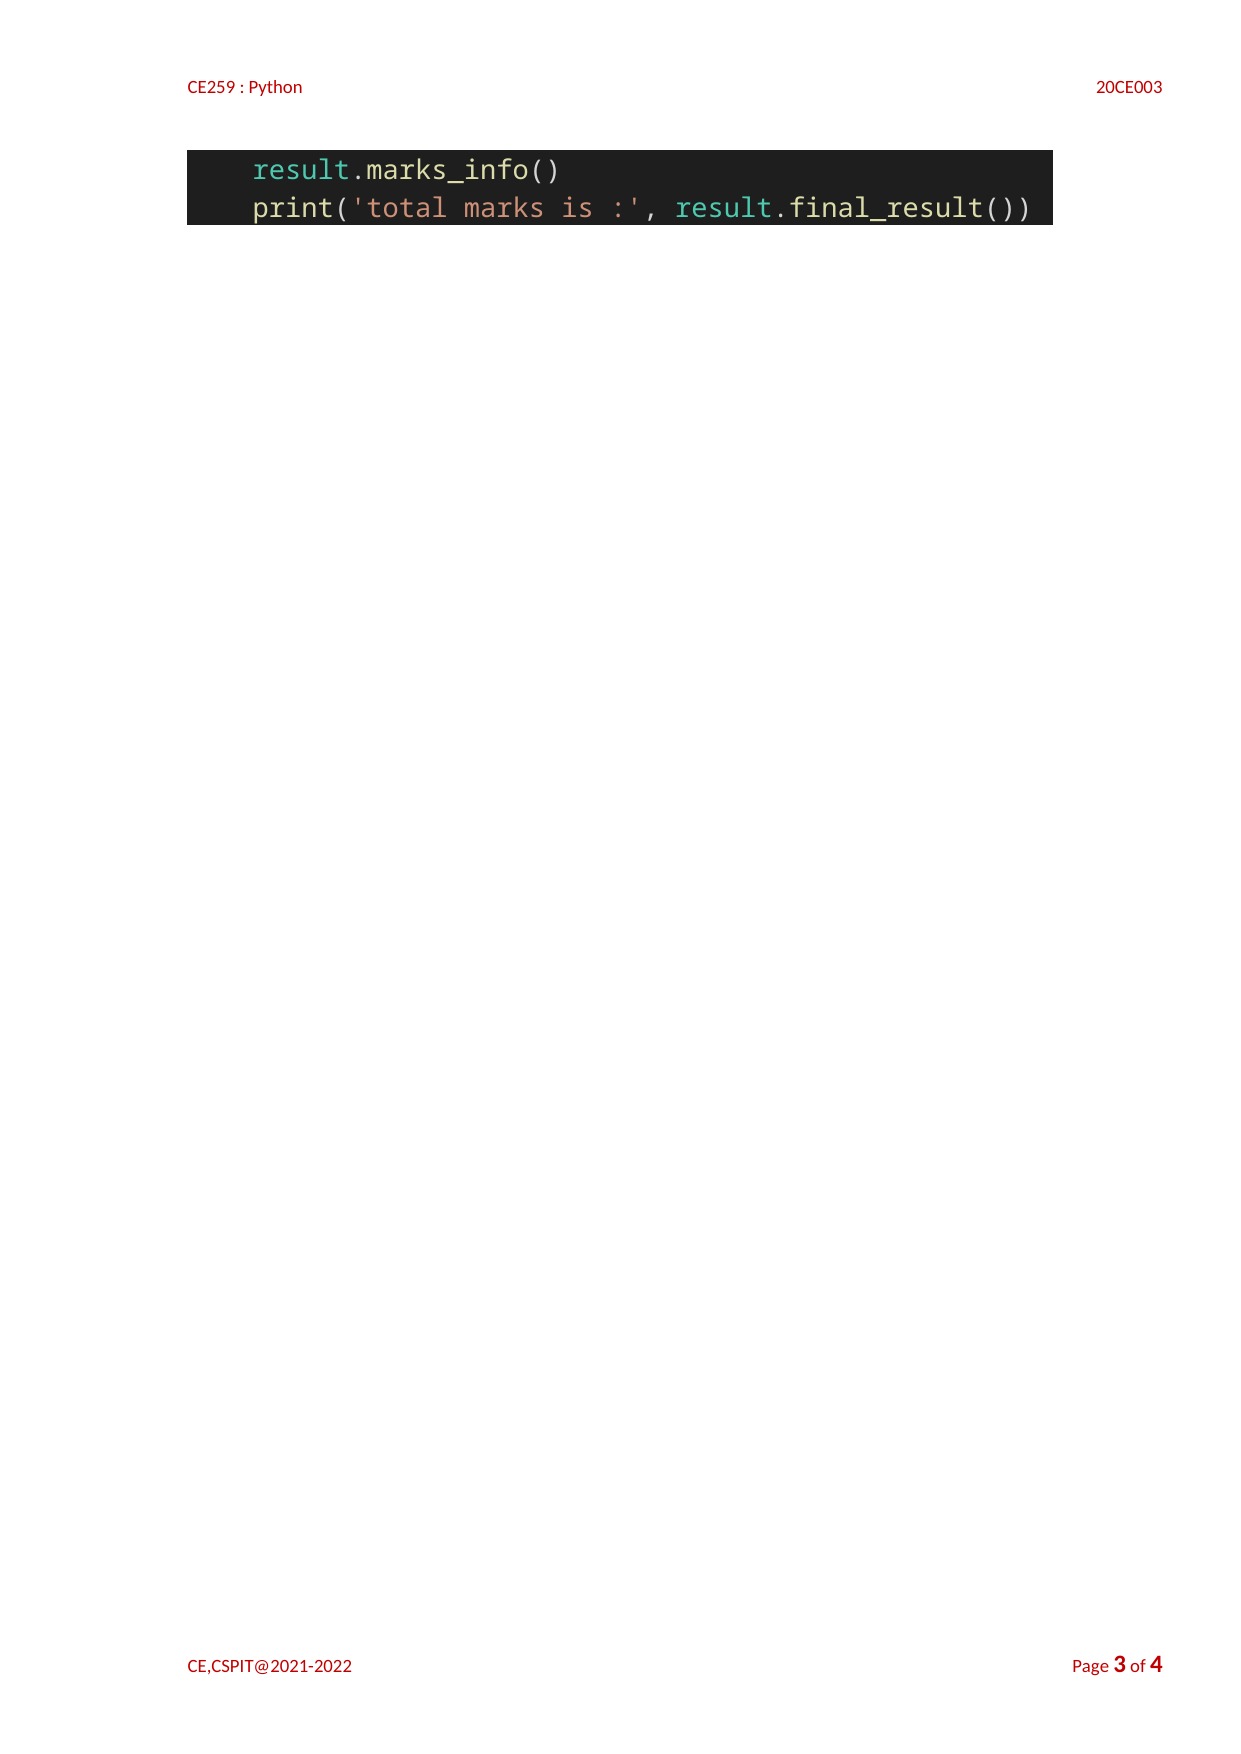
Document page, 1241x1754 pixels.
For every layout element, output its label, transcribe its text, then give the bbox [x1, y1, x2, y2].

text print('total marks is :', result.final_result()) [187, 187, 1053, 225]
text result.marks_info() [187, 150, 1053, 187]
